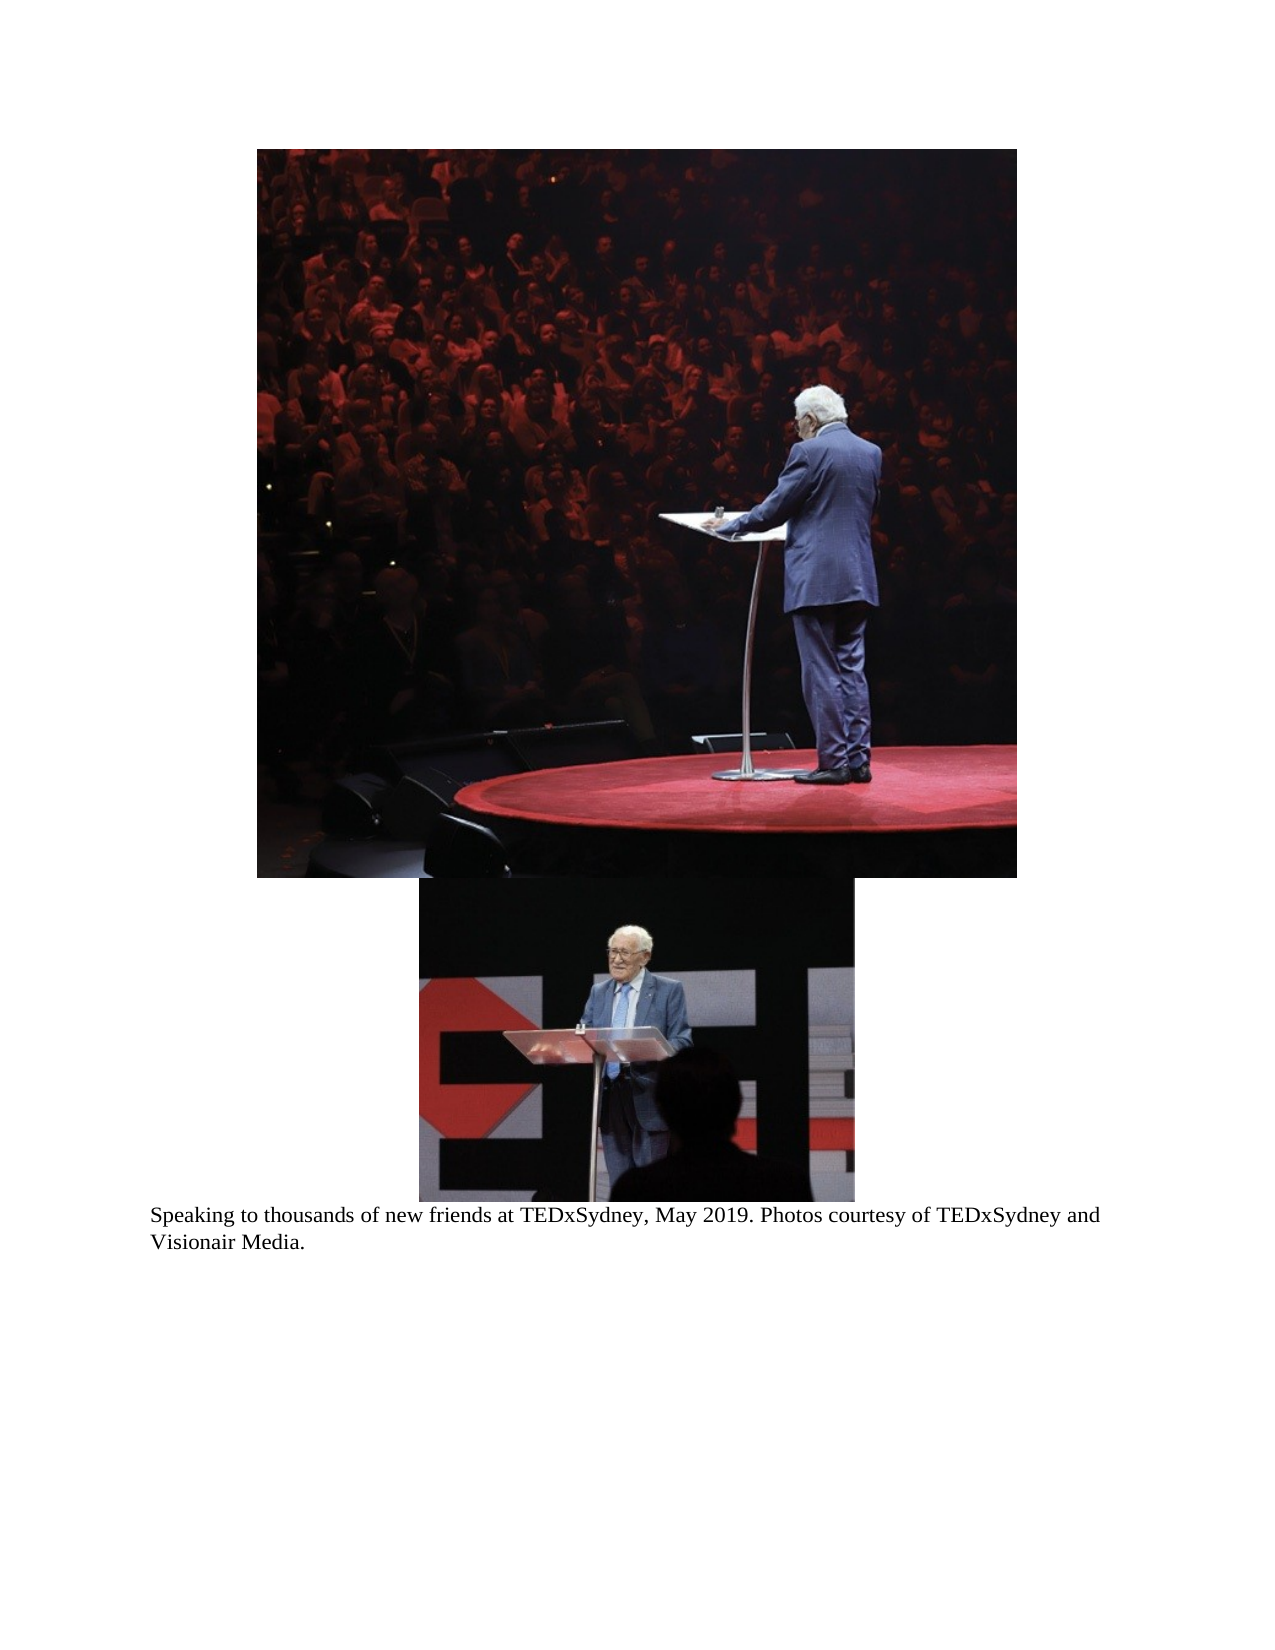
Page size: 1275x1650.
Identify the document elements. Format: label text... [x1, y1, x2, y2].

picture [257, 149, 1017, 1202]
text Speaking to thousands of new friends at TEDxSydney, May 2019. Photos courtesy of TEDxSydney and Visionair Media. [150, 1202, 1137, 1254]
